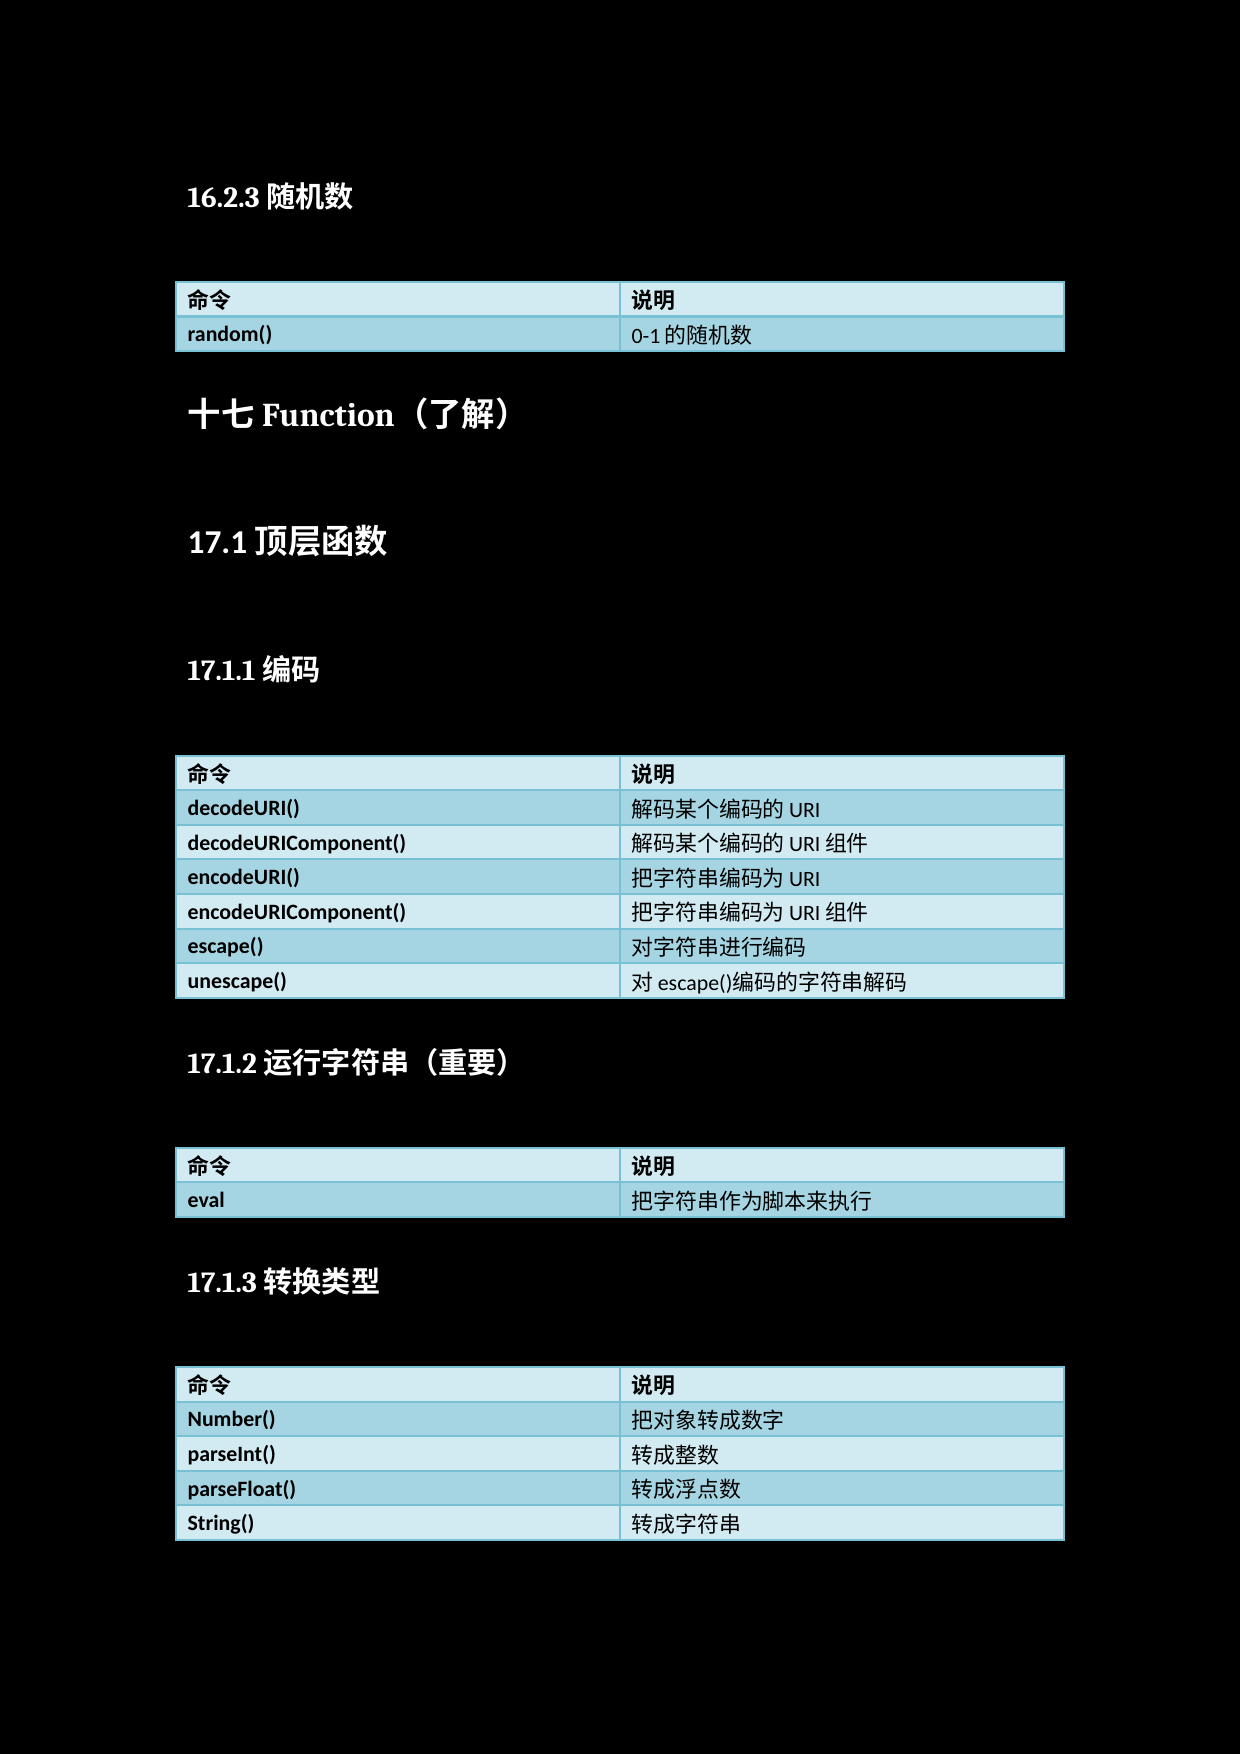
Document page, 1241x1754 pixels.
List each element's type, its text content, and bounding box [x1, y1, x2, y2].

table_cell escape() [177, 930, 619, 962]
subtitle 17.1.1 编码 [187, 636, 1053, 701]
table_cell unescape() [177, 964, 619, 997]
table_cell 转成字符串 [621, 1506, 1063, 1539]
table_header 说明 [621, 283, 1063, 315]
table_cell String() [177, 1506, 619, 1539]
table_header 命令 [177, 1368, 619, 1401]
table_cell eval [177, 1183, 619, 1216]
table_header 说明 [621, 1368, 1063, 1401]
table_cell 对字符串进行编码 [621, 930, 1063, 962]
table_cell 0-1的随机数 [621, 318, 1063, 350]
table_cell random() [177, 318, 619, 350]
subtitle 17.1 顶层函数 [187, 506, 1053, 571]
subtitle 17.1.3 转换类型 [187, 1247, 1053, 1312]
table_cell 把对象转成数字 [621, 1403, 1063, 1435]
table_cell 把字符串编码为URI组件 [621, 895, 1063, 927]
table_cell 转成浮点数 [621, 1472, 1063, 1504]
table_cell decodeURI() [177, 791, 619, 824]
subtitle 16.2.3 随机数 [187, 162, 1053, 227]
table_cell encodeURI() [177, 860, 619, 893]
table_cell Number() [177, 1403, 619, 1435]
table_header 说明 [621, 1149, 1063, 1181]
table_header 命令 [177, 1149, 619, 1181]
table_cell decodeURIComponent() [177, 826, 619, 858]
table_cell 解码某个编码的URI组件 [621, 826, 1063, 858]
table_header 命令 [177, 283, 619, 315]
table_cell 对escape()编码的字符串解码 [621, 964, 1063, 997]
subtitle 17.1.2 运行字符串（重要） [187, 1028, 1053, 1093]
table_cell 把字符串编码为URI [621, 860, 1063, 893]
table_header 命令 [177, 757, 619, 789]
table_cell parseInt() [177, 1437, 619, 1470]
subtitle 十七 Function（了解） [187, 379, 1053, 444]
table_cell 解码某个编码的URI [621, 791, 1063, 824]
table_header 说明 [621, 757, 1063, 789]
table_cell encodeURIComponent() [177, 895, 619, 927]
table_cell 把字符串作为脚本来执行 [621, 1183, 1063, 1216]
table_cell parseFloat() [177, 1472, 619, 1504]
table_cell 转成整数 [621, 1437, 1063, 1470]
